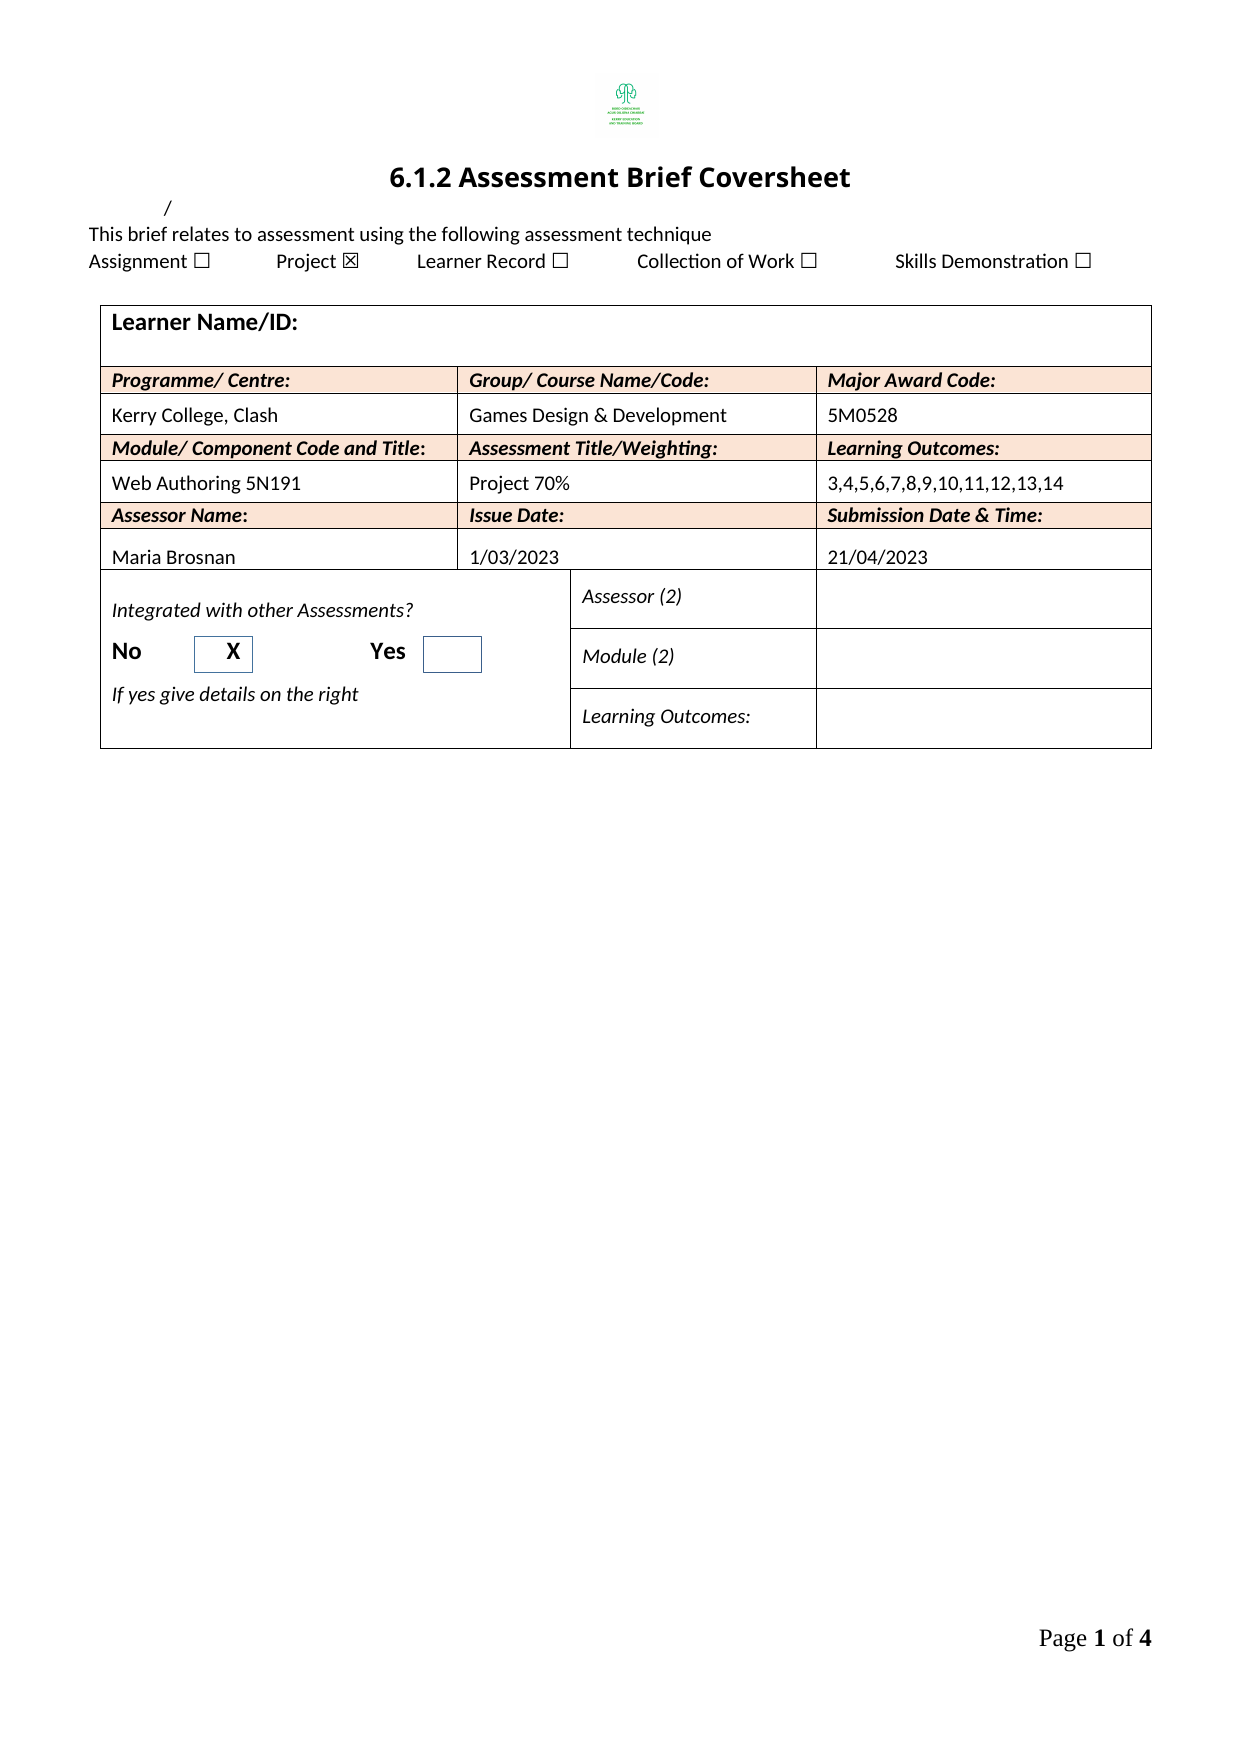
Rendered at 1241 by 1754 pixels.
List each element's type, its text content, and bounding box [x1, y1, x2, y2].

table_cell Integrated with other Assessments? No X Yes If yes give details on the right [101, 570, 570, 748]
table_cell Web Authoring 5N191 [101, 461, 457, 502]
table_cell 1/03/2023 [458, 529, 816, 569]
table_header Learner Name/ID: [101, 306, 1151, 366]
table_cell Issue Date: [458, 503, 816, 528]
table_cell Learning Outcomes: [571, 689, 816, 748]
table_cell Group/ Course Name/Code: [458, 367, 816, 392]
table_cell Programme/ Centre: [101, 367, 457, 392]
table_cell Module/ Component Code and Title: [101, 435, 457, 460]
table_cell Assessment Title/Weighting: [458, 435, 816, 460]
table_cell Assessor Name: [101, 503, 457, 528]
text Assignment Project Learner Record Collection of Work Skills Demonstration [89, 246, 1152, 275]
table_cell Project 70% [458, 461, 816, 502]
table_cell Games Design & Development [458, 394, 816, 434]
text This brief relates to assessment using the following assessment technique [89, 221, 1152, 246]
table_cell [817, 629, 1151, 688]
table_cell Module (2) [571, 629, 816, 688]
table_cell Submission Date & Time: [817, 503, 1151, 528]
picture [595, 73, 659, 138]
table_cell 21/04/2023 [817, 529, 1151, 569]
table_cell [817, 570, 1151, 628]
table_cell Major Award Code: [817, 367, 1151, 392]
table_cell Assessor (2) [571, 570, 816, 628]
table_cell [817, 689, 1151, 748]
table_cell 5M0528 [817, 394, 1151, 434]
table_cell 3,4,5,6,7,8,9,10,11,12,13,14 [817, 461, 1151, 502]
text / [89, 196, 1152, 221]
table_cell Learning Outcomes: [817, 435, 1151, 460]
table_cell Kerry College, Clash [101, 394, 457, 434]
table_cell Maria Brosnan [101, 529, 457, 569]
